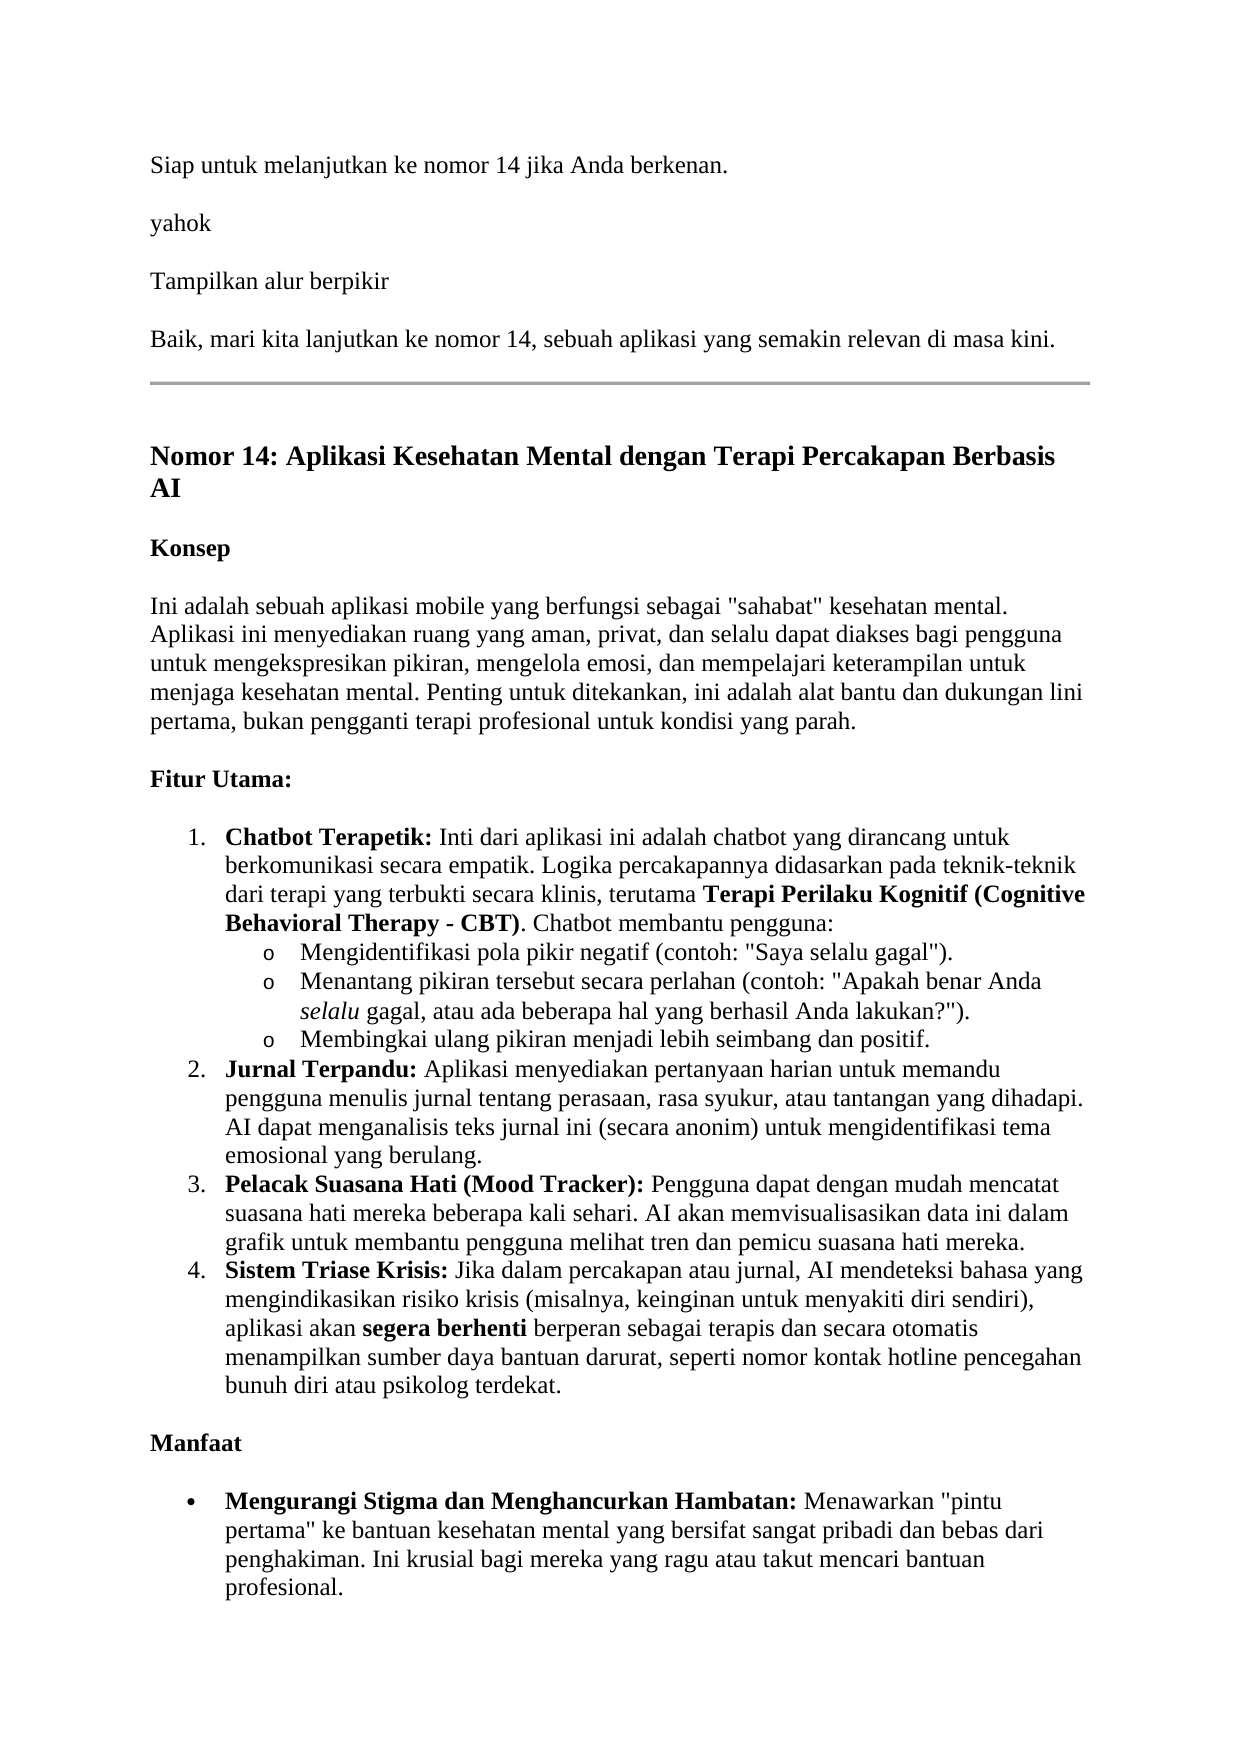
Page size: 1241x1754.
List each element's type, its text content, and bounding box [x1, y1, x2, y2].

text Ini adalah sebuah aplikasi mobile yang berfungsi sebagai "sahabat" kesehatan mental. Aplikasi ini menyediakan ruang yang aman, privat, dan selalu dapat diakses bagi pengguna untuk mengekspresikan pikiran, mengelola emosi, dan mempelajari keterampilan untuk menjaga kesehatan mental. Penting untuk ditekankan, ini adalah alat bantu dan dukungan lini pertama, bukan pengganti terapi profesional untuk kondisi yang parah. [150, 591, 1090, 734]
list Menantang pikiran tersebut secara perlahan (contoh: "Apakah benar Anda selalu gagal, atau ada beberapa hal yang berhasil Anda lakukan?"). [262, 966, 1090, 1024]
list Mengurangi Stigma dan Menghancurkan Hambatan: Menawarkan "pintu pertama" ke bantuan kesehatan mental yang bersifat sangat pribadi dan bebas dari penghakiman. Ini krusial bagi mereka yang ragu atau takut mencari bantuan profesional. [187, 1486, 1090, 1601]
text Fitur Utama: [150, 764, 1090, 792]
text Tampilkan alur berpikir [150, 266, 1090, 294]
text Konsep [150, 533, 1090, 562]
text yahok [150, 208, 1090, 237]
list Chatbot Terapetik: Inti dari aplikasi ini adalah chatbot yang dirancang untuk berkomunikasi secara empatik. Logika percakapannya didasarkan pada teknik-teknik dari terapi yang terbukti secara klinis, terutama Terapi Perilaku Kognitif (Cognitive Behavioral Therapy - CBT). Chatbot membantu pengguna: [187, 822, 1090, 937]
list Membingkai ulang pikiran menjadi lebih seimbang dan positif. [262, 1024, 1090, 1054]
list Pelacak Suasana Hati (Mood Tracker): Pengguna dapat dengan mudah mencatat suasana hati mereka beberapa kali sehari. AI akan memvisualisasikan data ini dalam grafik untuk membantu pengguna melihat tren dan pemicu suasana hati mereka. [187, 1169, 1090, 1255]
list Jurnal Terpandu: Aplikasi menyediakan pertanyaan harian untuk memandu pengguna menulis jurnal tentang perasaan, rasa syukur, atau tantangan yang dihadapi. AI dapat menganalisis teks jurnal ini (secara anonim) untuk mengidentifikasi tema emosional yang berulang. [187, 1054, 1090, 1169]
list Sistem Triase Krisis: Jika dalam percakapan atau jurnal, AI mendeteksi bahasa yang mengindikasikan risiko krisis (misalnya, keinginan untuk menyakiti diri sendiri), aplikasi akan segera berhenti berperan sebagai terapis dan secara otomatis menampilkan sumber daya bantuan darurat, seperti nomor kontak hotline pencegahan bunuh diri atau psikolog terdekat. [187, 1255, 1090, 1399]
text Manfaat [150, 1428, 1090, 1457]
list Mengidentifikasi pola pikir negatif (contoh: "Saya selalu gagal"). [262, 937, 1090, 966]
text Nomor 14: Aplikasi Kesehatan Mental dengan Terapi Percakapan Berbasis AI [150, 439, 1090, 504]
text Siap untuk melanjutkan ke nomor 14 jika Anda berkenan. [150, 150, 1090, 179]
text Baik, mari kita lanjutkan ke nomor 14, sebuah aplikasi yang semakin relevan di masa kini. [150, 324, 1090, 352]
